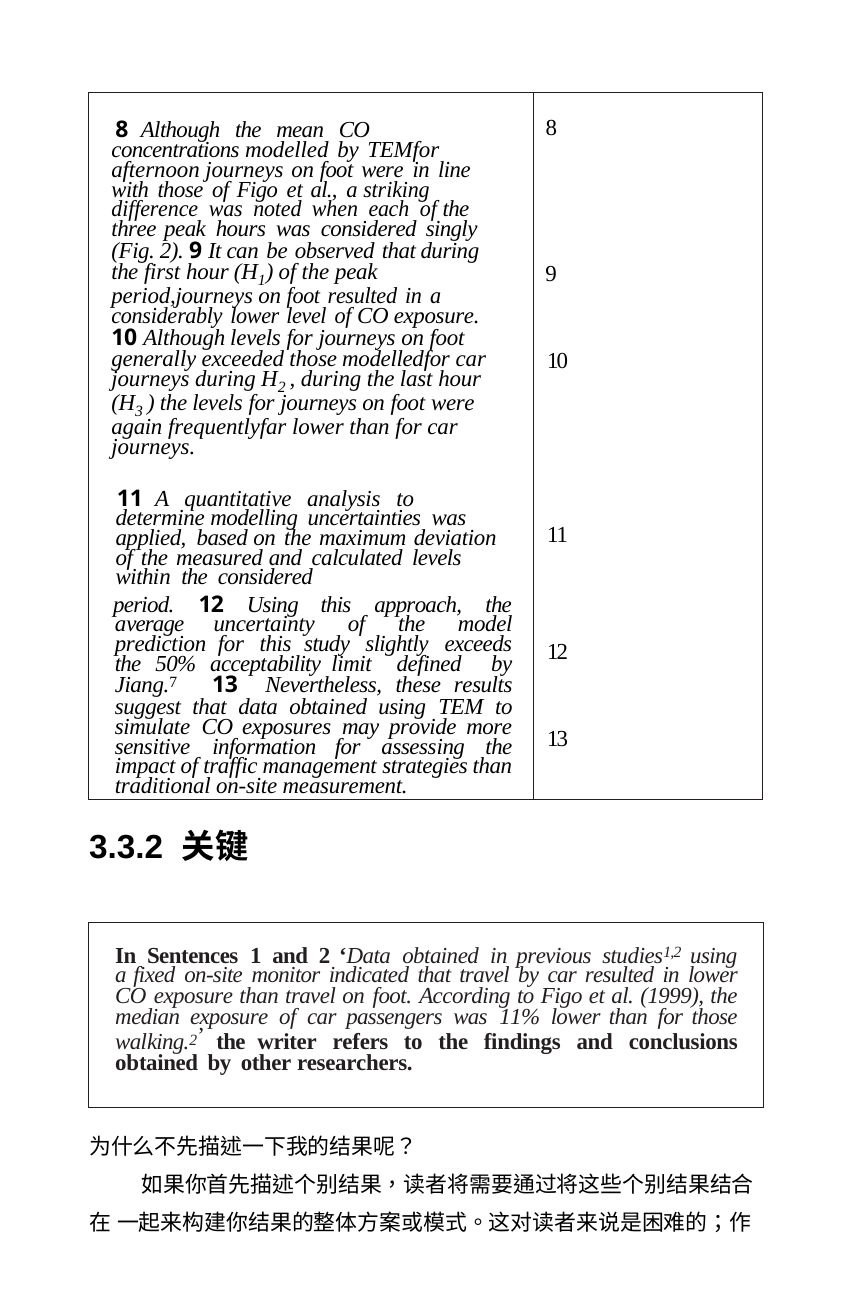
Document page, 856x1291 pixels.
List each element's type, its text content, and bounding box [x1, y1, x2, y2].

table_header 8 Although the mean CO concentrations modelled by TEMfor afternoon journeys on foot were in line with those of Figo et al., a striking difference was noted when each of the three peak hours was considered singly (Fig. 2). 9 It can be observed that during the first hour (H1) of the peak period,journeys on foot resulted in a considerably lower level of CO exposure. 10 Although levels for journeys on foot generally exceeded those modelledfor car journeys during H2 , during the last hour (H3 ) the levels for journeys on foot were again frequentlyfar lower than for car journeys. 11 A quantitative analysis to determine modelling uncertainties was applied, based on the maximum deviation of the measured and calculated levels within the considered period. 12 Using this approach, the average uncertainty of the model prediction for this study slightly exceeds the 50% acceptability limit defined by Jiang.7 13 Nevertheless, these results suggest that data obtained using TEM to simulate CO exposures may provide more sensitive information for assessing the impact of traffic management strategies than traditional on-site measurement. [89, 93, 533, 799]
table_header In Sentences 1 and 2 ‘Data obtained in previous studies1,2 using a fixed on-site monitor indicated that travel by car resulted in lower CO exposure than travel on foot. According to Figo et al. (1999), the median exposure of car passengers was 11% lower than for those walking.2’ the writer refers to the findings and conclusions obtained by other researchers. [89, 923, 763, 1107]
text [89, 1172, 768, 1235]
table_header 8 9 10 11 12 13 [534, 93, 762, 799]
subtitle 3.3.2 关键 [89, 827, 768, 865]
text 为什么不先描述一下我的结果呢？ [89, 1134, 768, 1159]
